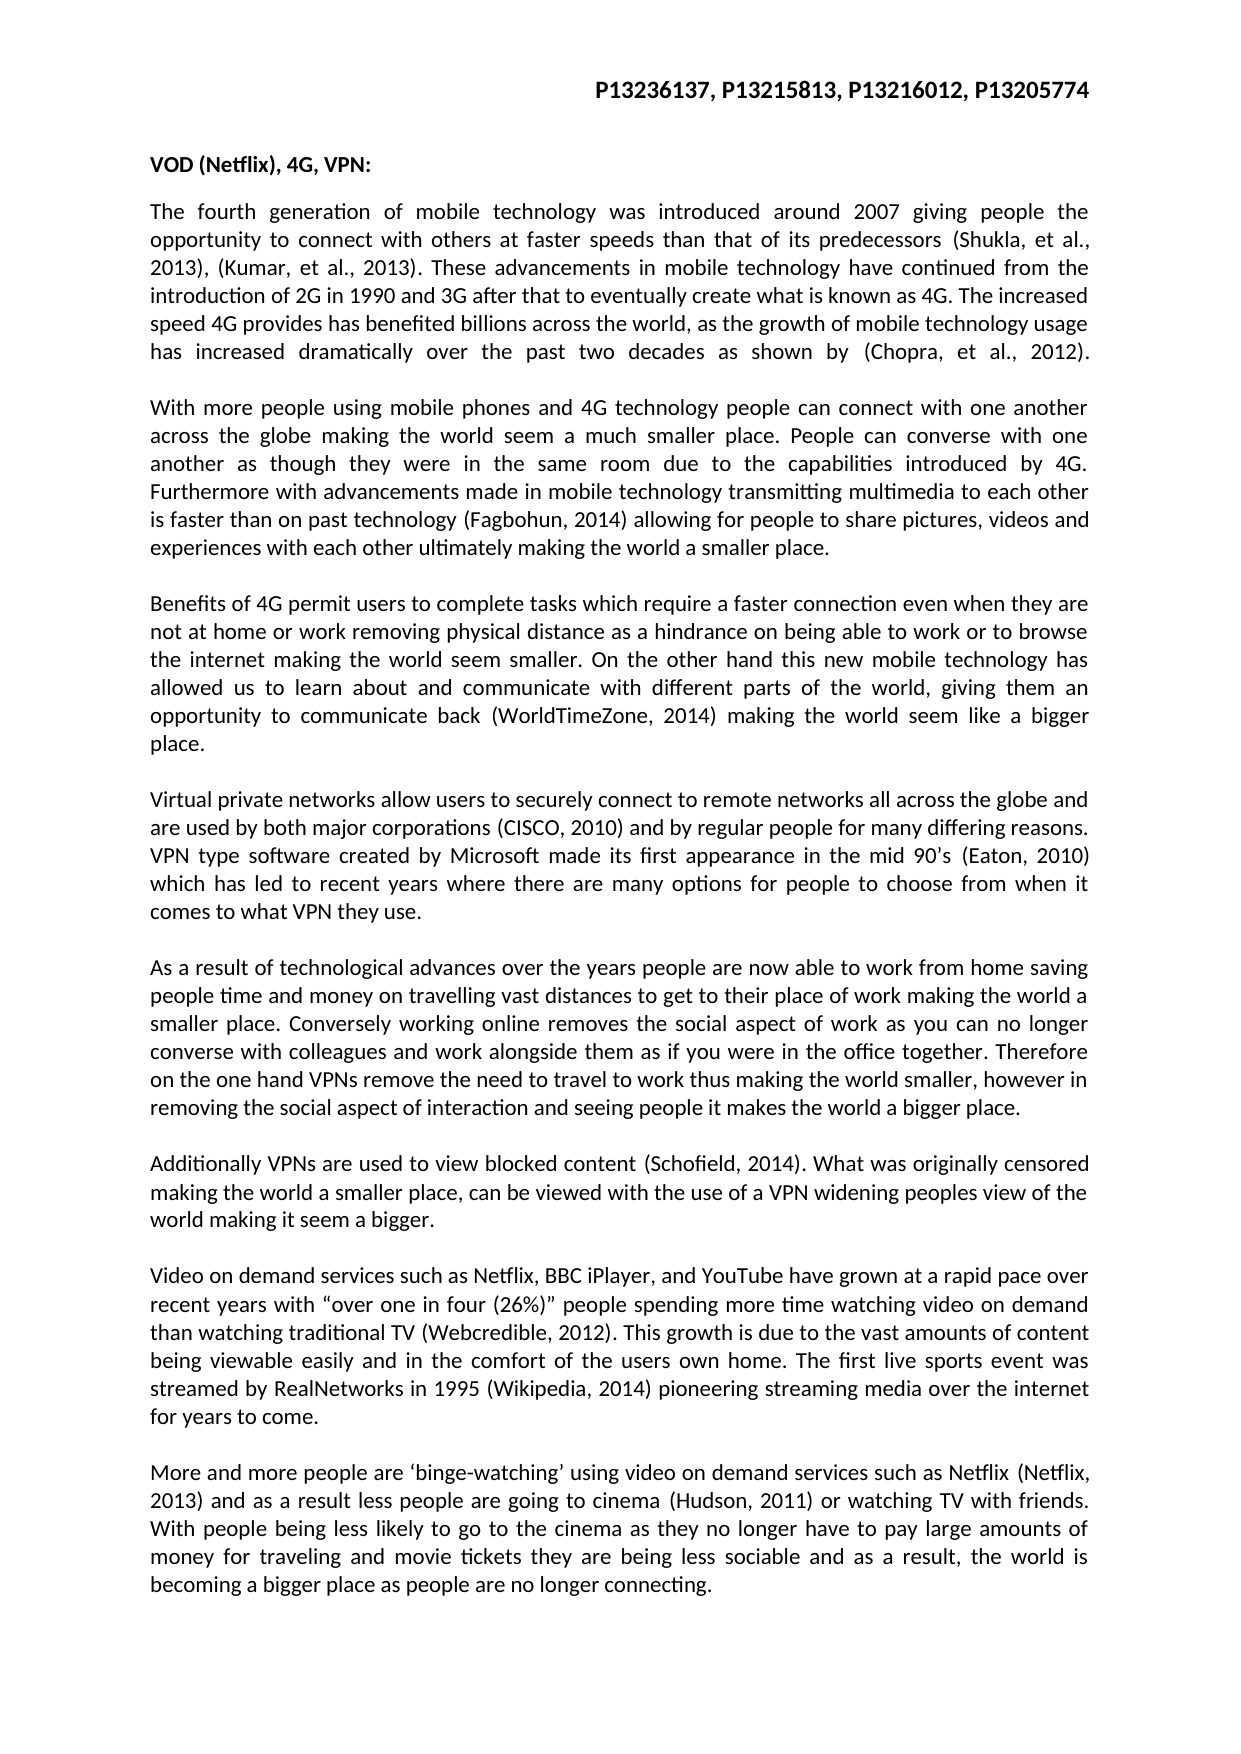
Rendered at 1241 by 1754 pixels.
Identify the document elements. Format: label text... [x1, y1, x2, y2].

text Additionally VPNs are used to view blocked content . What was originally censored making the world a smaller place, can be viewed with the use of a VPN widening peoples view of the world making it seem a bigger. [150, 1149, 1090, 1234]
text VOD (Netflix), 4G, VPN: [150, 150, 1090, 178]
text Virtual private networks allow users to securely connect to remote networks all across the globe and are used by both major corporations and by regular people for many differing reasons. VPN type software created by Microsoft made its first appearance in the mid 90’s which has led to recent years where there are many options for people to choose from when it comes to what VPN they use. [150, 785, 1090, 925]
text More and more people are ‘binge-watching’ using video on demand services such as Netflix and as a result less people are going to cinema or watching TV with friends. With people being less likely to go to the cinema as they no longer have to pay large amounts of money for traveling and movie tickets they are being less sociable and as a result, the world is becoming a bigger place as people are no longer connecting. [150, 1458, 1090, 1598]
text As a result of technological advances over the years people are now able to work from home saving people time and money on travelling vast distances to get to their place of work making the world a smaller place. Conversely working online removes the social aspect of work as you can no longer converse with colleagues and work alongside them as if you were in the office together. Therefore on the one hand VPNs remove the need to travel to work thus making the world smaller, however in removing the social aspect of interaction and seeing people it makes the world a bigger place. [150, 953, 1090, 1122]
text The fourth generation of mobile technology was introduced around 2007 giving people the opportunity to connect with others at faster speeds than that of its predecessors ,. These advancements in mobile technology have continued from the introduction of 2G in 1990 and 3G after that to eventually create what is known as 4G. The increased speed 4G provides has benefited billions across the world, as the growth of mobile technology usage has increased dramatically over the past two decades as shown by . With more people using mobile phones and 4G technology people can connect with one another across the globe making the world seem a much smaller place. People can converse with one another as though they were in the same room due to the capabilities introduced by 4G. Furthermore with advancements made in mobile technology transmitting multimedia to each other is faster than on past technology allowing for people to share pictures, videos and experiences with each other ultimately making the world a smaller place. [150, 197, 1090, 561]
text Benefits of 4G permit users to complete tasks which require a faster connection even when they are not at home or work removing physical distance as a hindrance on being able to work or to browse the internet making the world seem smaller. On the other hand this new mobile technology has allowed us to learn about and communicate with different parts of the world, giving them an opportunity to communicate back making the world seem like a bigger place. [150, 589, 1090, 757]
text Video on demand services such as Netflix, BBC iPlayer, and YouTube have grown at a rapid pace over recent years with “over one in four (26%)” people spending more time watching video on demand than watching traditional TV . This growth is due to the vast amounts of content being viewable easily and in the comfort of the users own home. The first live sports event was streamed by RealNetworks in 1995 pioneering streaming media over the internet for years to come. [150, 1262, 1090, 1430]
